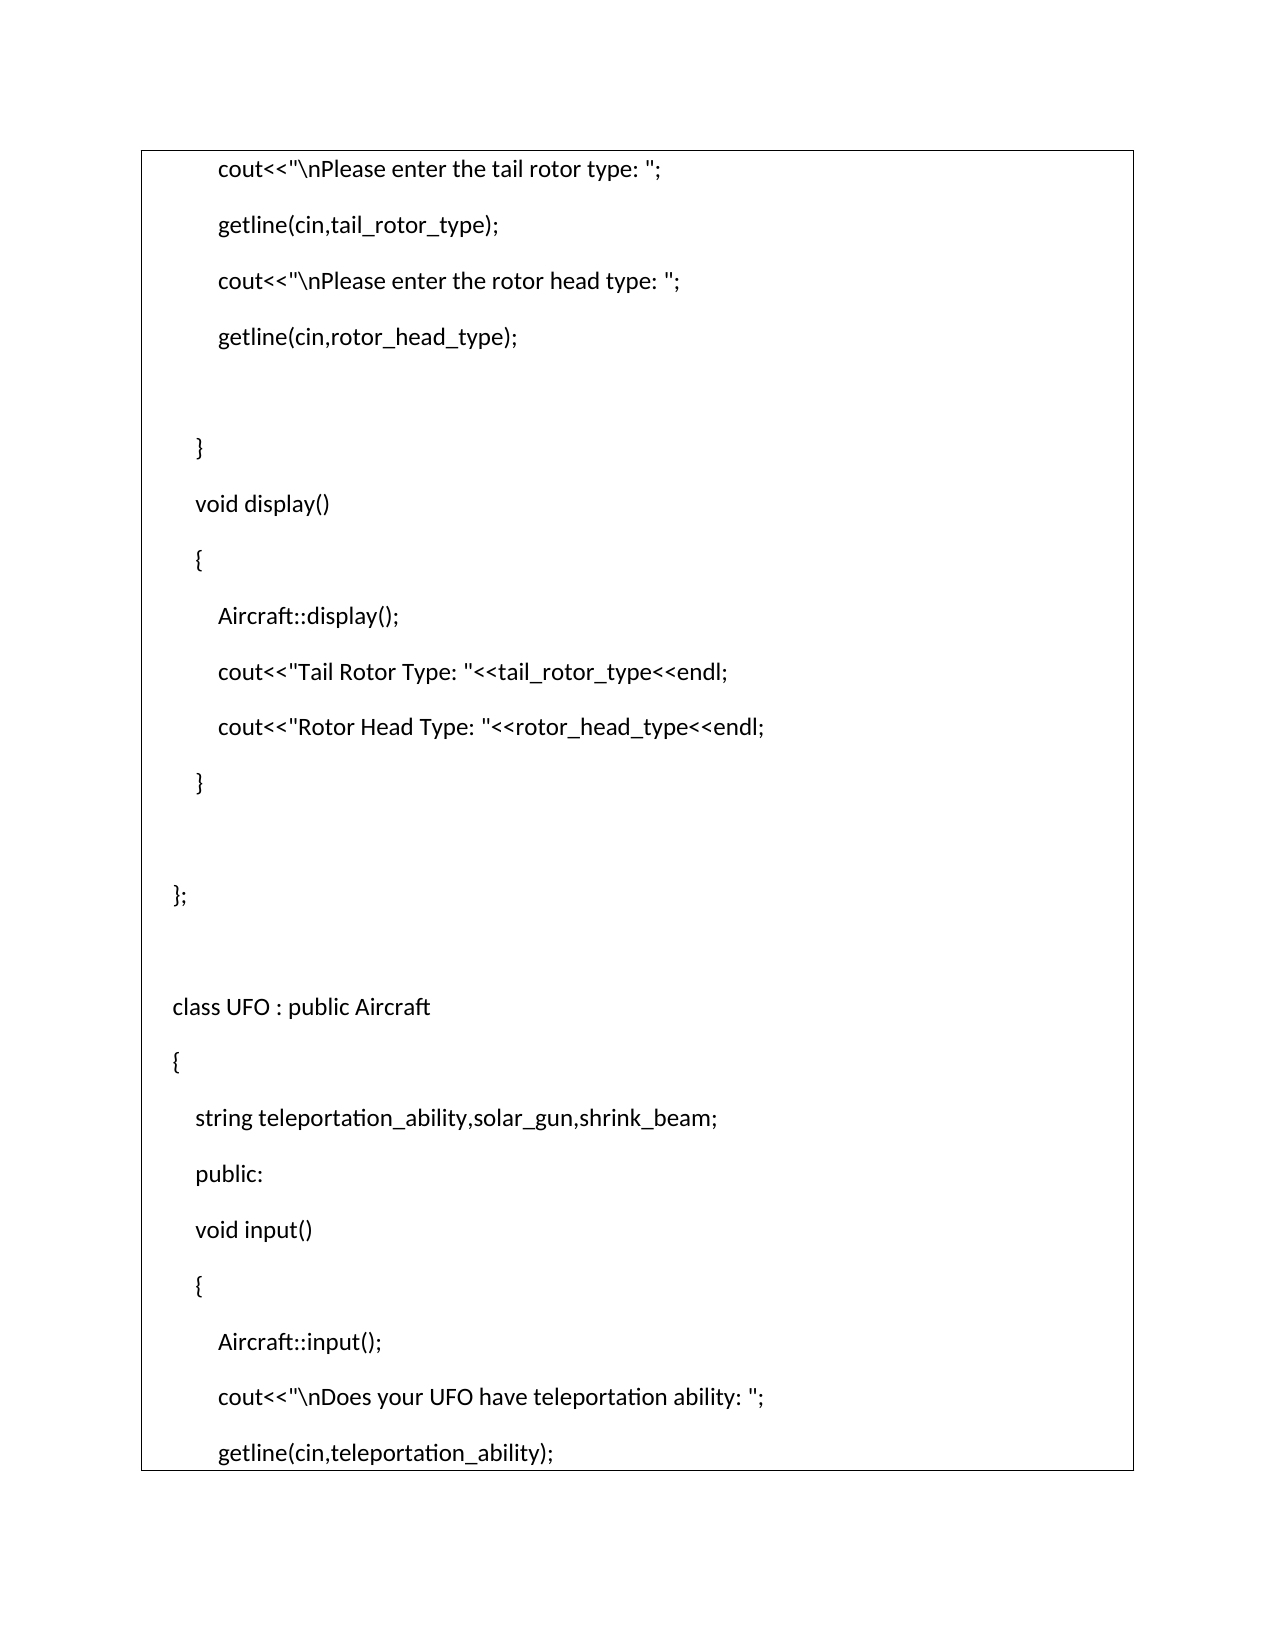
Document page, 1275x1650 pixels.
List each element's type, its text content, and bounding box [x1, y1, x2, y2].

text getline(cin,rotor_head_type); [142, 317, 1133, 351]
text getline(cin,tail_rotor_type); [142, 206, 1133, 239]
text { [142, 1043, 1133, 1077]
text } [142, 764, 1133, 798]
text { [142, 541, 1133, 574]
text class UFO : public Aircraft [142, 987, 1133, 1021]
text void input() [142, 1211, 1133, 1244]
text public: [142, 1155, 1133, 1189]
text cout<<"\nPlease enter the rotor head type: "; [142, 262, 1133, 295]
text }; [142, 876, 1133, 909]
text string teleportation_ability,solar_gun,shrink_beam; [142, 1099, 1133, 1133]
text } [142, 429, 1133, 463]
text cout<<"Tail Rotor Type: "<<tail_rotor_type<<endl; [142, 652, 1133, 686]
text cout<<"\nDoes your UFO have teleportation ability: "; [142, 1378, 1133, 1412]
text getline(cin,teleportation_ability); [142, 1434, 1133, 1470]
text Aircraft::display(); [142, 597, 1133, 630]
text cout<<"\nPlease enter the tail rotor type: "; [142, 151, 1133, 184]
text Aircraft::input(); [142, 1322, 1133, 1356]
text void display() [142, 485, 1133, 519]
text { [142, 1267, 1133, 1300]
text cout<<"Rotor Head Type: "<<rotor_head_type<<endl; [142, 708, 1133, 742]
